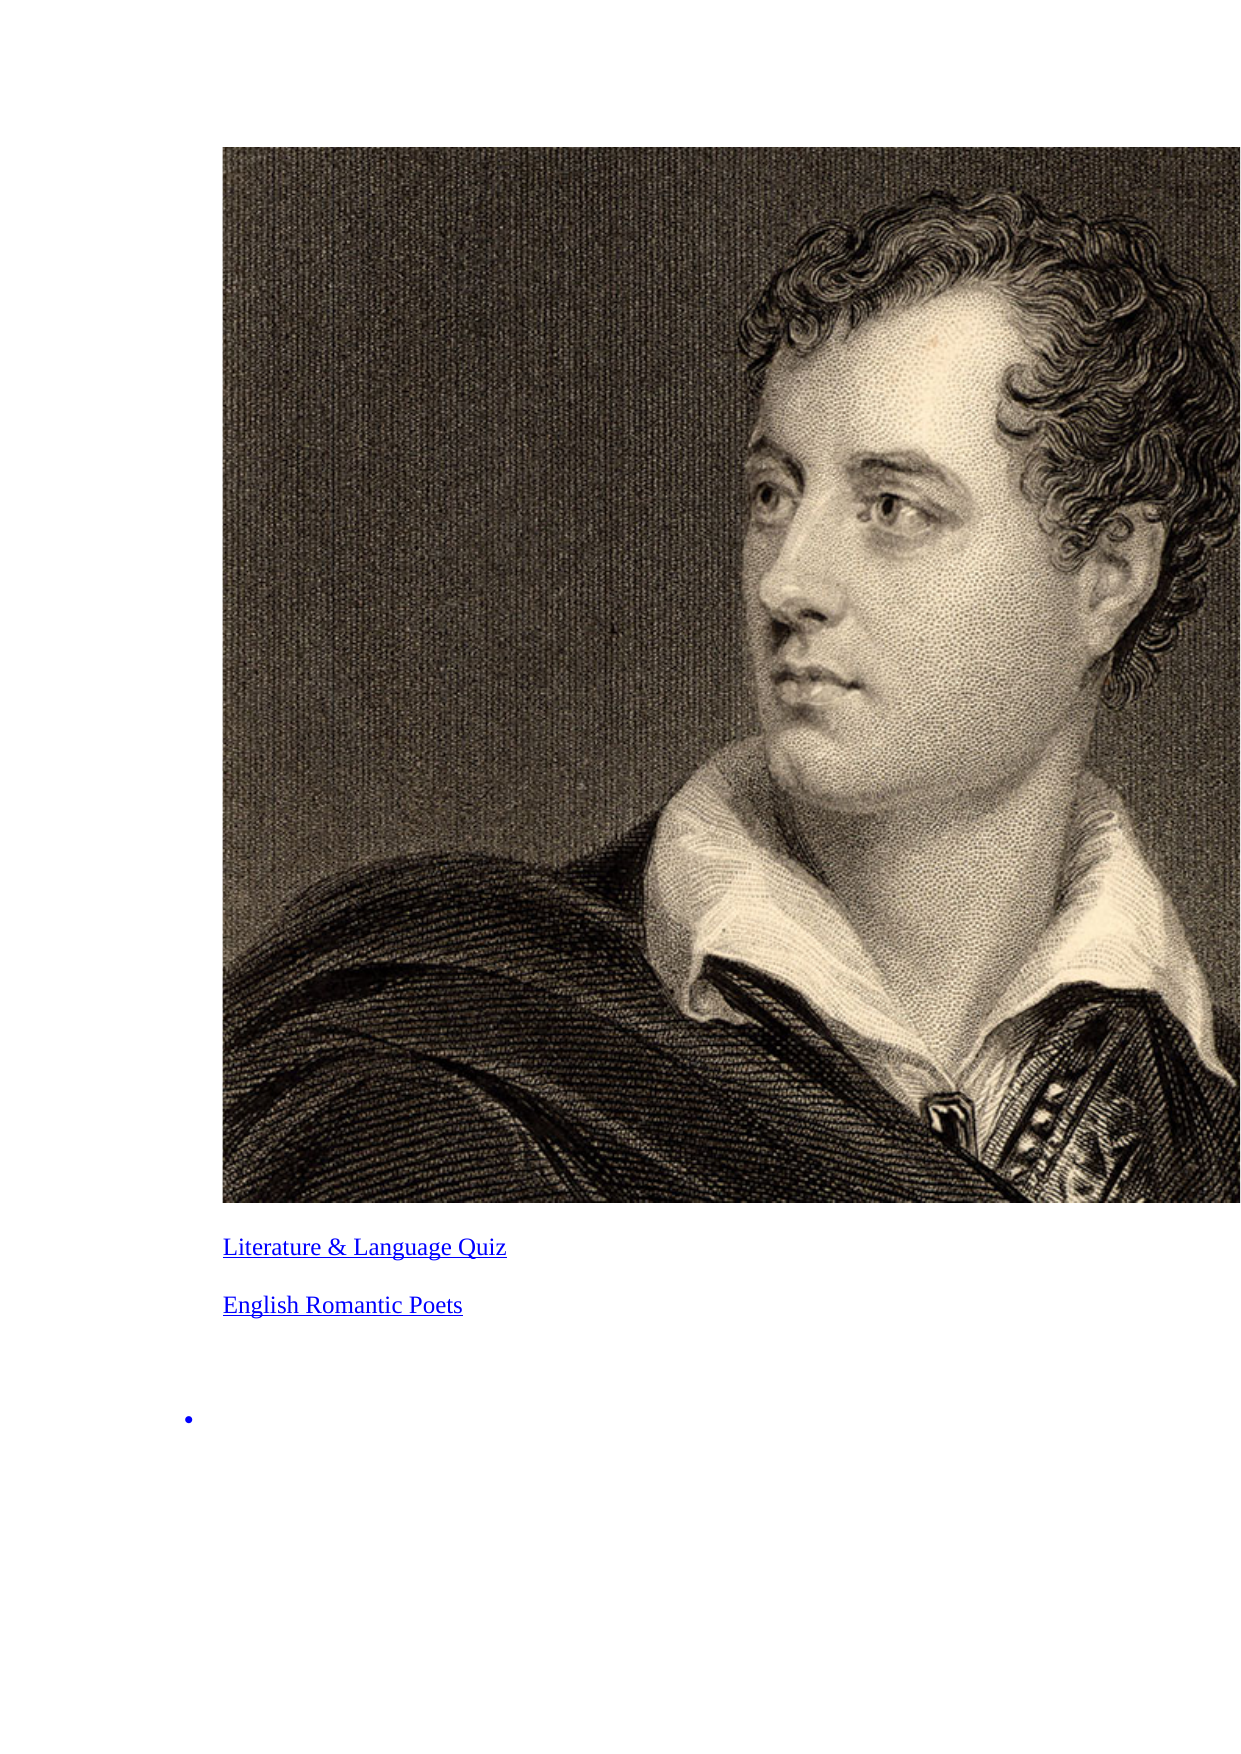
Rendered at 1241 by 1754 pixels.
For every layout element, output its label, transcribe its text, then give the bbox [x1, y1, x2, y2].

picture [222, 147, 1241, 1203]
text Literature & Language Quiz [223, 1232, 1093, 1261]
text English Romantic Poets [223, 1290, 1093, 1319]
